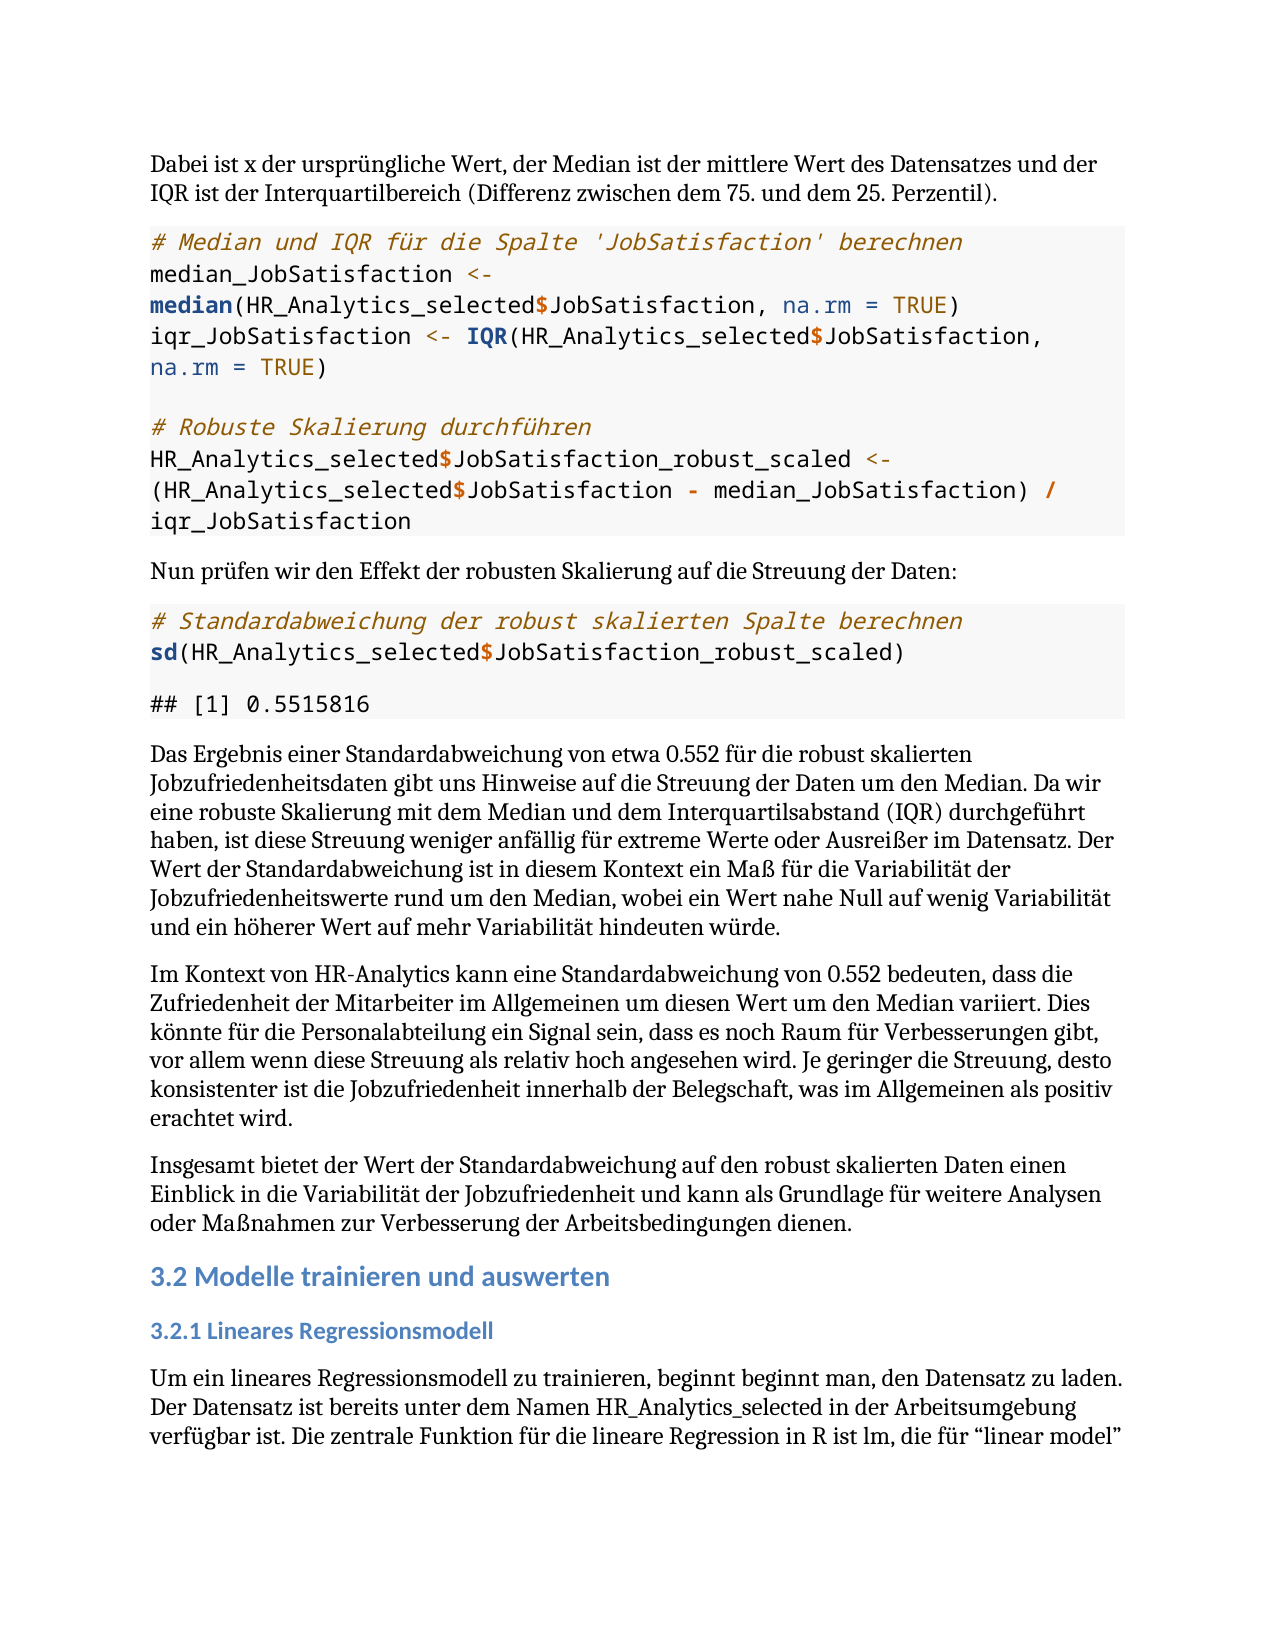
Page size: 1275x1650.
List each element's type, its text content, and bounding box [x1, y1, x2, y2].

subtitle 3.2.1 Lineares Regressionsmodell [150, 1315, 1125, 1345]
text Das Ergebnis einer Standardabweichung von etwa 0.552 für die robust skalierten Jobzufriedenheitsdaten gibt uns Hinweise auf die Streuung der Daten um den Median. Da wir eine robuste Skalierung mit dem Median und dem Interquartilsabstand (IQR) durchgeführt haben, ist diese Streuung weniger anfällig für extreme Werte oder Ausreißer im Datensatz. Der Wert der Standardabweichung ist in diesem Kontext ein Maß für die Variabilität der Jobzufriedenheitswerte rund um den Median, wobei ein Wert nahe Null auf wenig Variabilität und ein höherer Wert auf mehr Variabilität hindeuten würde. [150, 740, 1125, 941]
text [150, 1364, 1125, 1450]
text Im Kontext von HR-Analytics kann eine Standardabweichung von 0.552 bedeuten, dass die Zufriedenheit der Mitarbeiter im Allgemeinen um diesen Wert um den Median variiert. Dies könnte für die Personalabteilung ein Signal sein, dass es noch Raum für Verbesserungen gibt, vor allem wenn diese Streuung als relativ hoch angesehen wird. Je geringer die Streuung, desto konsistenter ist die Jobzufriedenheit innerhalb der Belegschaft, was im Allgemeinen als positiv erachtet wird. [150, 960, 1125, 1132]
text # Median und IQR für die Spalte 'JobSatisfaction' berechnen median_JobSatisfaction <- median(HR_Analytics_selected$JobSatisfaction, na.rm = TRUE) iqr_JobSatisfaction <- IQR(HR_Analytics_selected$JobSatisfaction, na.rm = TRUE) # Robuste Skalierung durchführen HR_Analytics_selected$JobSatisfaction_robust_scaled <- (HR_Analytics_selected$JobSatisfaction - median_JobSatisfaction) / iqr_JobSatisfaction [150, 226, 1125, 536]
text ## [1] 0.5515816 [150, 688, 1125, 719]
text Nun prüfen wir den Effekt der robusten Skalierung auf die Streuung der Daten: [150, 557, 1125, 586]
text Insgesamt bietet der Wert der Standardabweichung auf den robust skalierten Daten einen Einblick in die Variabilität der Jobzufriedenheit und kann als Grundlage für weitere Analysen oder Maßnahmen zur Verbesserung der Arbeitsbedingungen dienen. [150, 1151, 1125, 1237]
subtitle 3.2 Modelle trainieren und auswerten [150, 1258, 1125, 1294]
text # Standardabweichung der robust skalierten Spalte berechnen sd(HR_Analytics_selected$JobSatisfaction_robust_scaled) [150, 604, 1125, 667]
text Dabei ist x der ursprüngliche Wert, der Median ist der mittlere Wert des Datensatzes und der IQR ist der Interquartilbereich (Differenz zwischen dem 75. und dem 25. Perzentil). [150, 150, 1125, 207]
